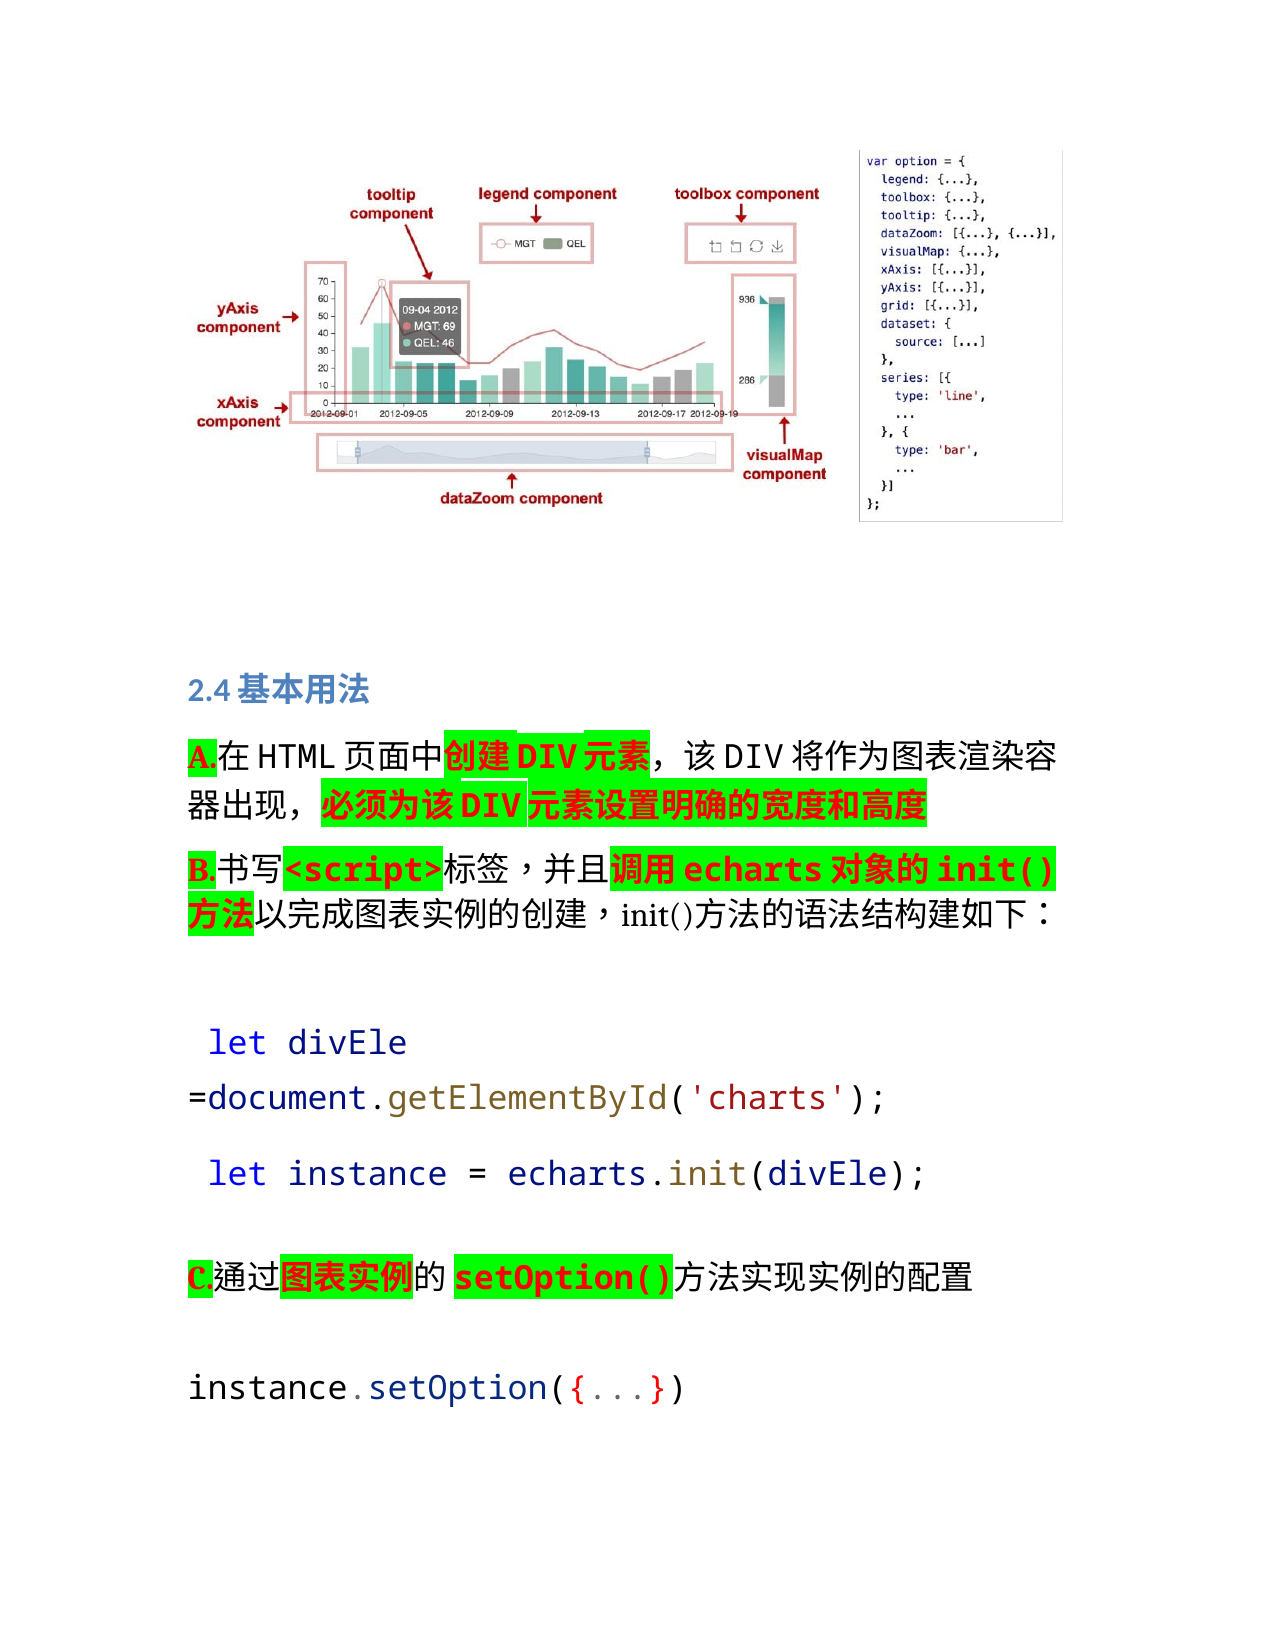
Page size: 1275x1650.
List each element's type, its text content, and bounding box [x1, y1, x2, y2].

picture [187, 150, 1063, 522]
text B.书写<script>标签，并且调用echarts对象的init()方法以完成图表实例的创建，init()方法的语法结构建如下： [187, 846, 1087, 936]
text A.在HTML页面中创建DIV元素，该DIV 将作为图表渲染容器出现，必须为该DIV元素设置明确的宽度和高度 [187, 730, 444, 827]
text C.通过图表实例的setOption()方法实现实例的配置 [187, 1254, 280, 1299]
text instance.setOption({...}) [187, 1318, 1087, 1409]
text C.通过图表实例的setOption()方法实现实例的配置 [673, 1254, 1087, 1299]
text A.在HTML页面中创建DIV元素，该DIV 将作为图表渲染容器出现，必须为该DIV元素设置明确的宽度和高度 [650, 730, 1087, 827]
subtitle 2.4 基本用法 [187, 663, 1087, 711]
text let instance = echarts.init(divEle); [187, 1140, 1087, 1195]
text let divEle =document.getElementById('charts'); [187, 955, 1087, 1119]
